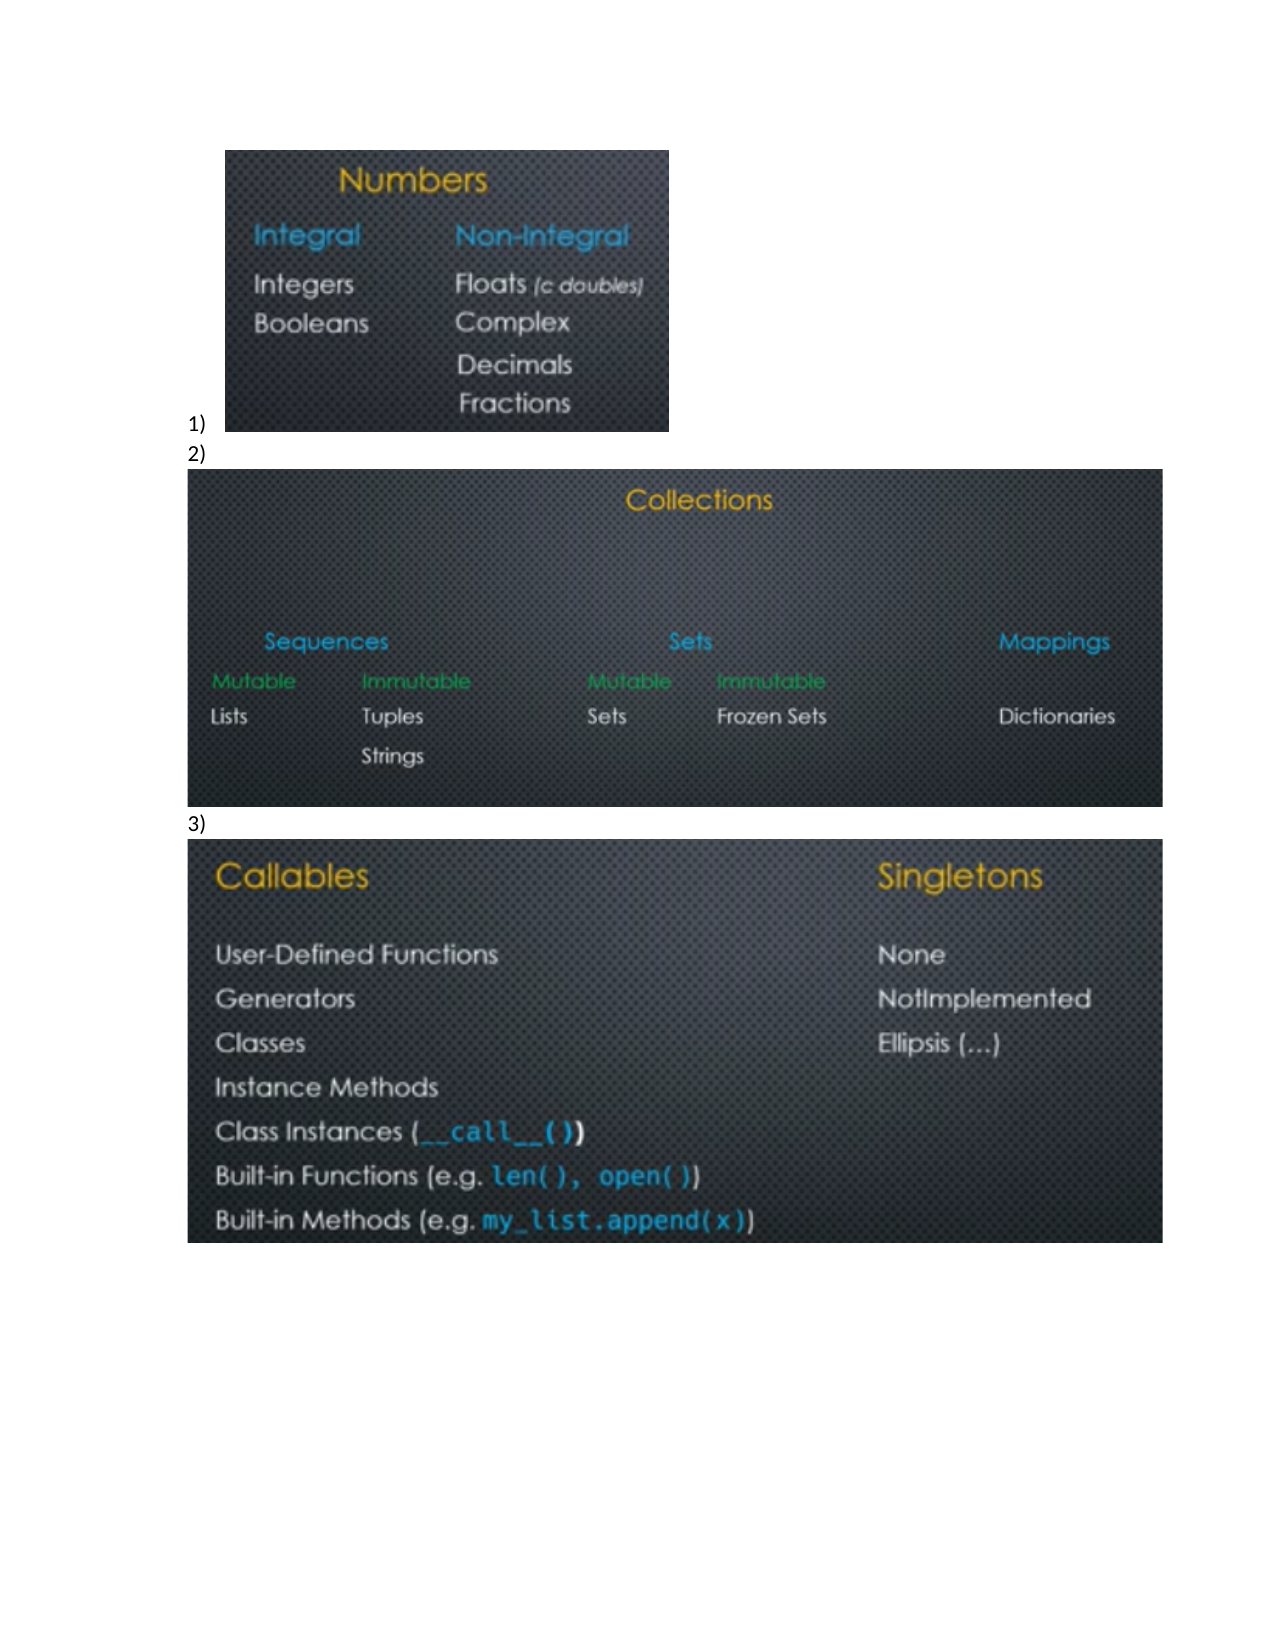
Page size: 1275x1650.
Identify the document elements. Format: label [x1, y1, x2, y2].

picture [187, 839, 1163, 1243]
picture [187, 469, 1163, 807]
picture [225, 150, 669, 432]
